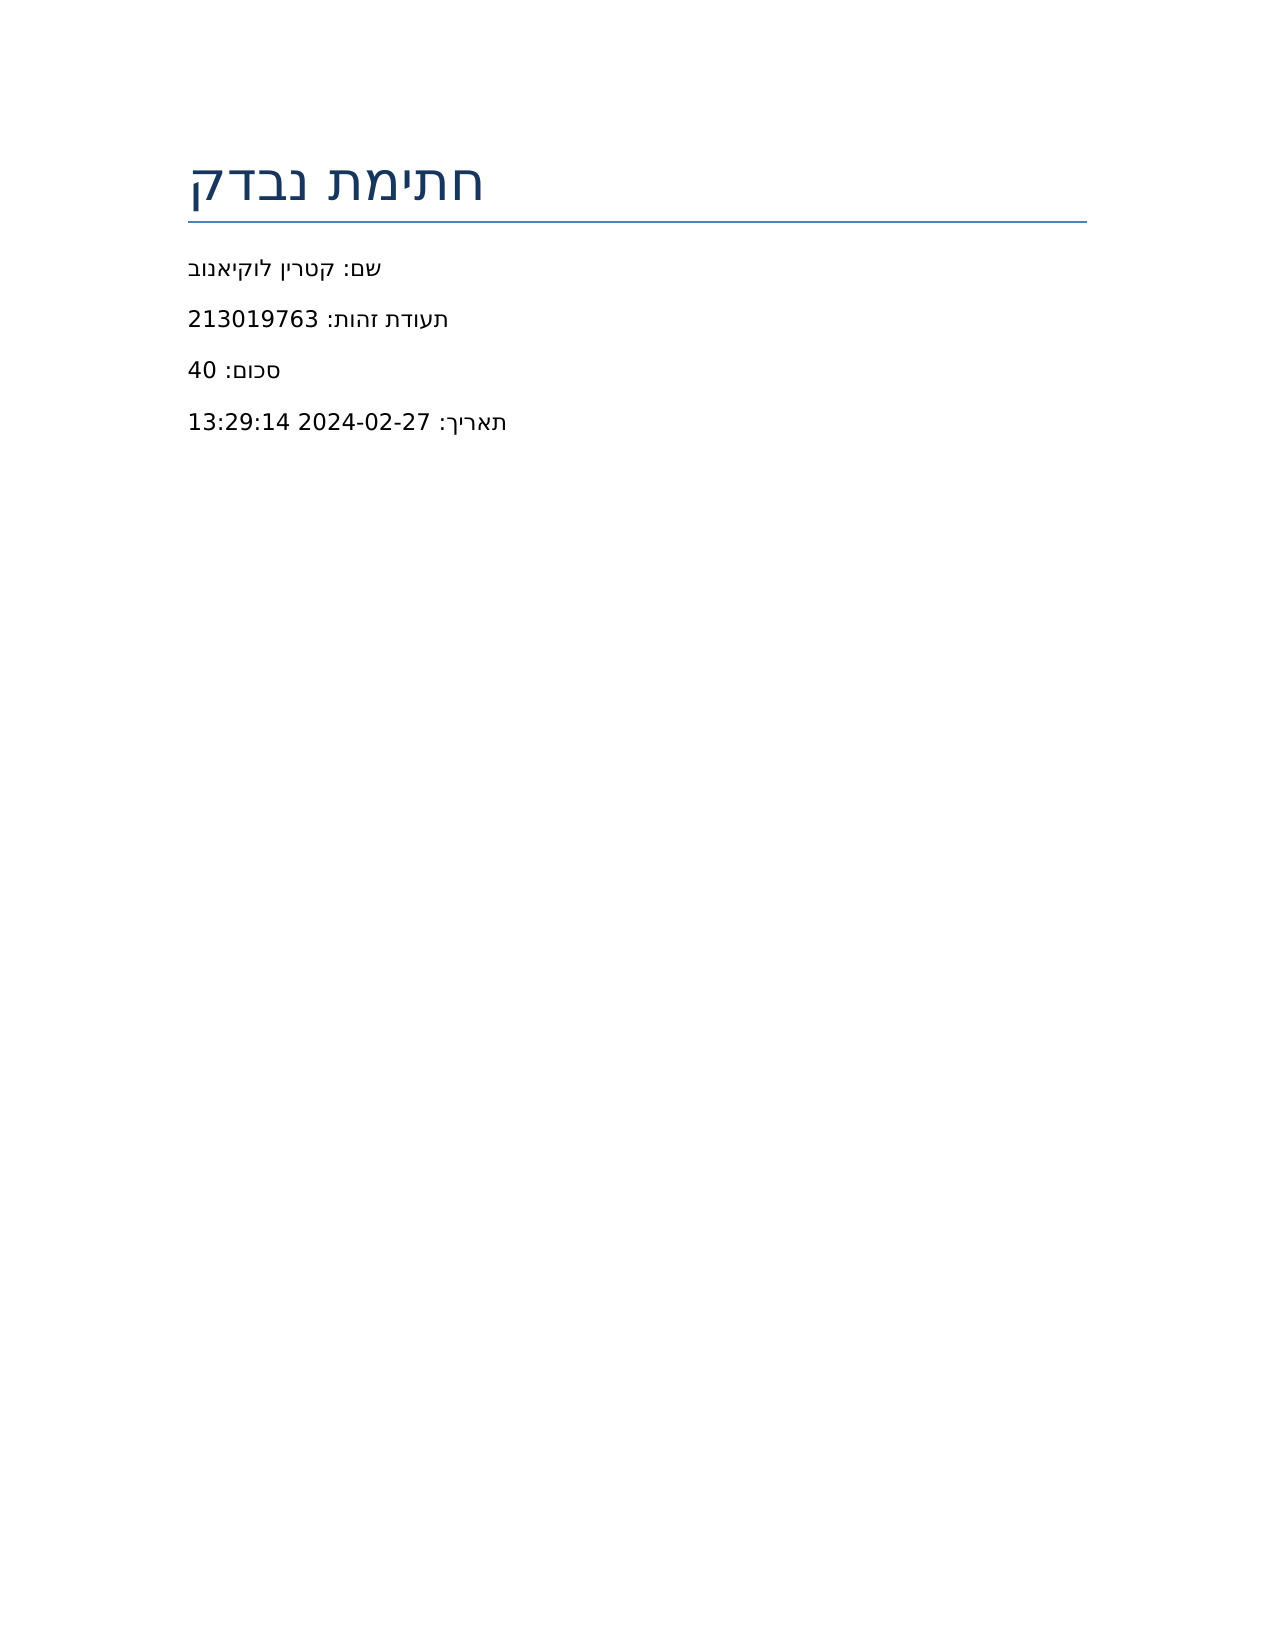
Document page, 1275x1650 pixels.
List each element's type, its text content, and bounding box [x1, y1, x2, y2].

text שם: קטרין לוקיאנוב [187, 255, 1087, 281]
title חתימת נבדק [187, 150, 1087, 223]
text תעודת זהות: 213019763 [187, 306, 1087, 333]
text תאריך: 2024-02-27 13:29:14 [187, 409, 1087, 436]
text סכום: 40 [187, 358, 1087, 384]
